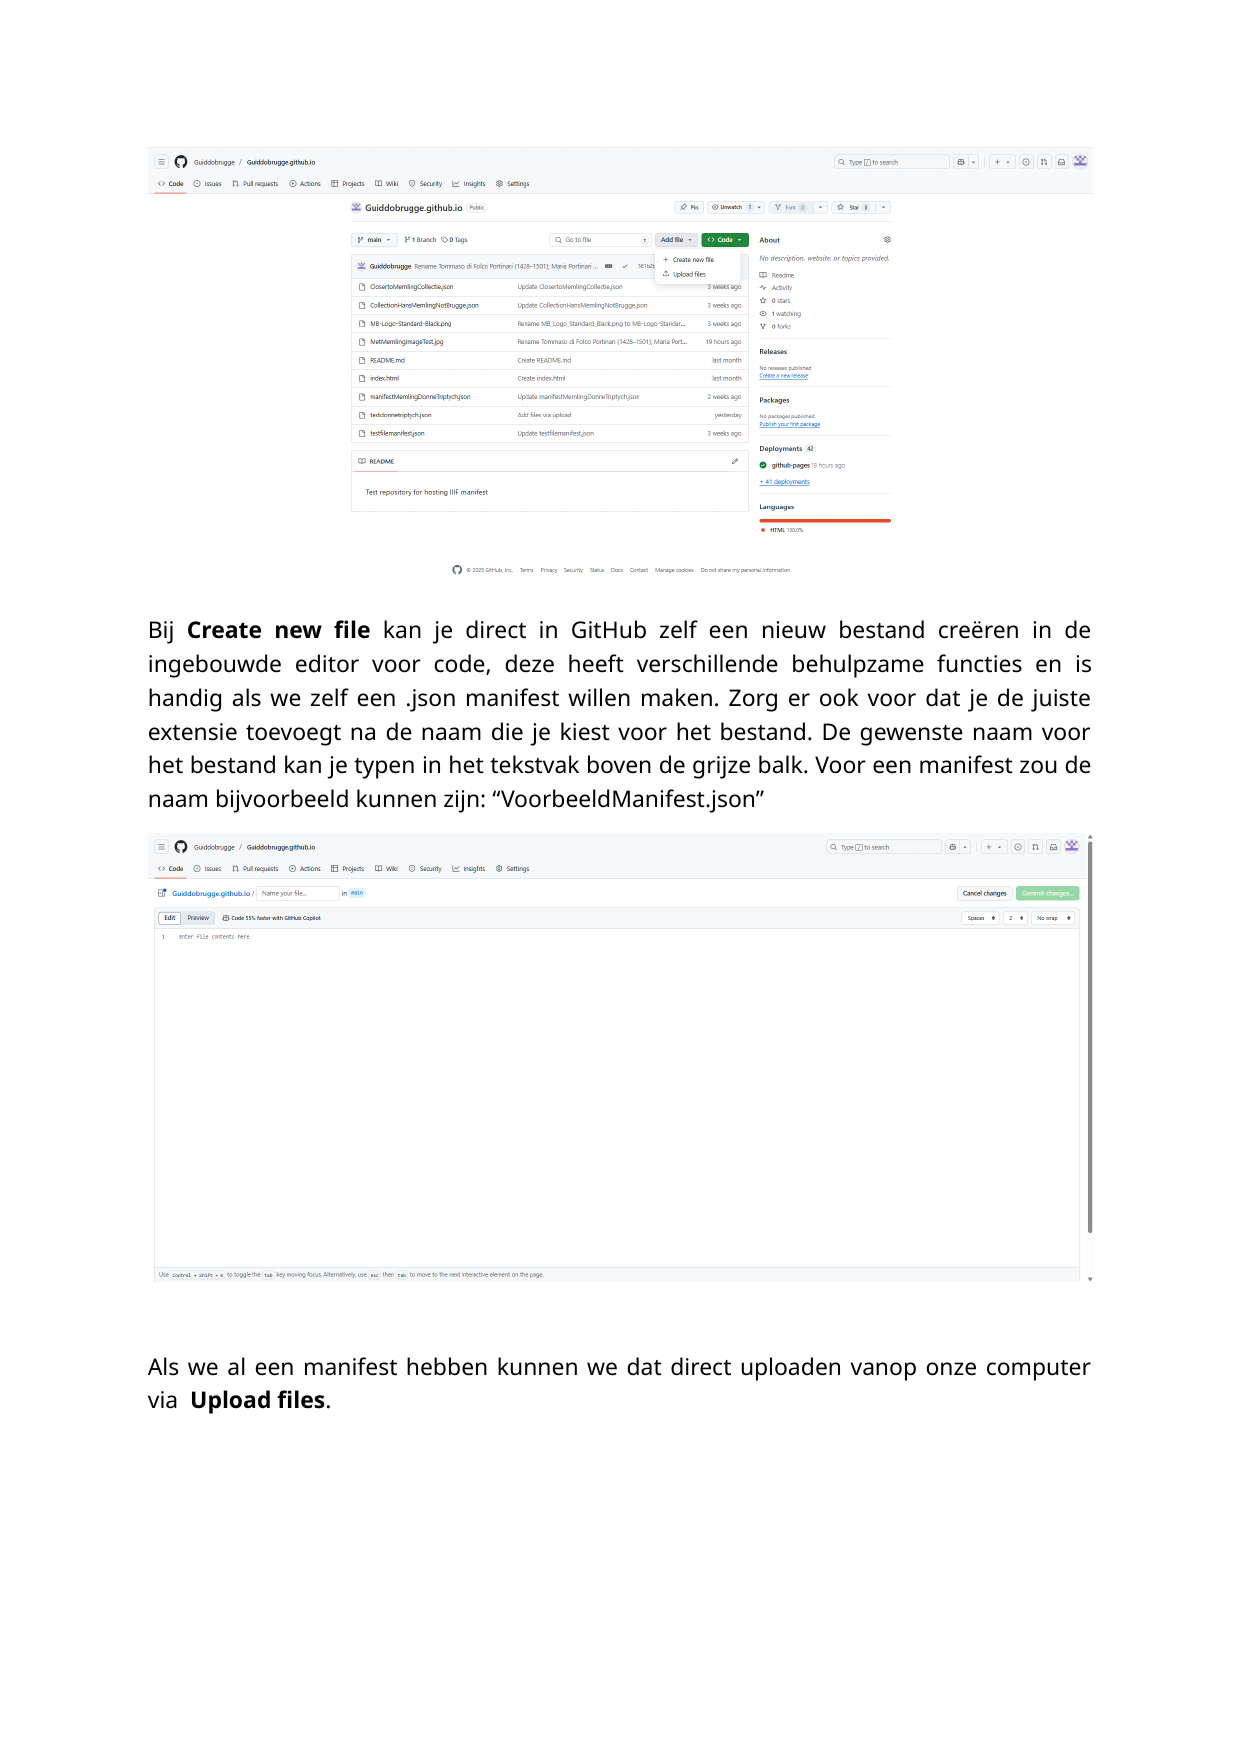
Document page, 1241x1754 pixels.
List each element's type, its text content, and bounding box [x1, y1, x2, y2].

text Als we al een manifest hebben kunnen we dat direct uploaden vanop onze computer via Upload files. [148, 1351, 1093, 1416]
text Bij Create new file kan je direct in GitHub zelf een nieuw bestand creëren in de ingebouwde editor voor code, deze heeft verschillende behulpzame functies en is handig als we zelf een .json manifest willen maken. Zorg er ook voor dat je de juiste extensie toevoegt na de naam die je kiest voor het bestand. De gewenste naam voor het bestand kan je typen in het tekstvak boven de grijze balk. Voor een manifest zou de naam bijvoorbeeld kunnen zijn: “VoorbeeldManifest.json” [148, 614, 1093, 814]
picture [147, 833, 1093, 1282]
picture [147, 147, 1093, 596]
